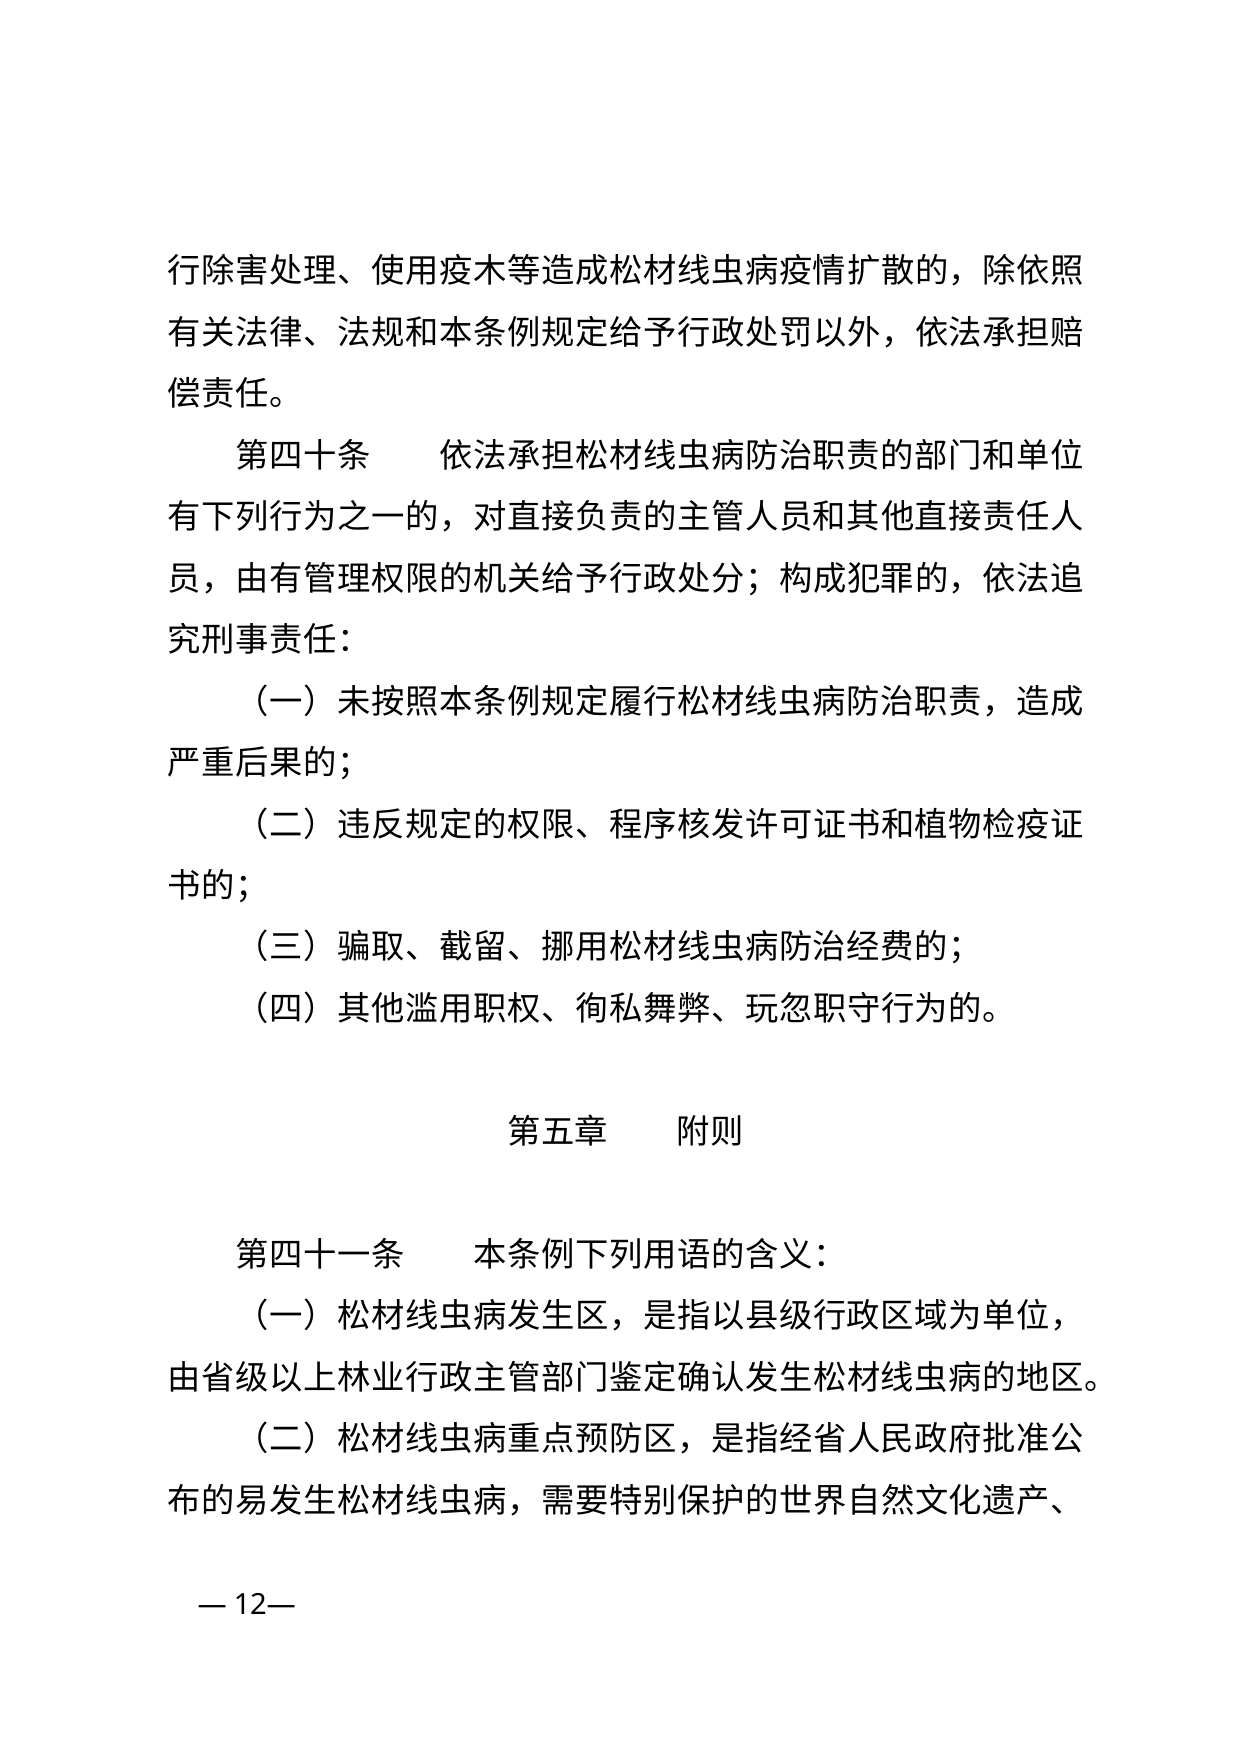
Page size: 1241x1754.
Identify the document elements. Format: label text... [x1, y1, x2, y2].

text 第五章 附则 [168, 1098, 1084, 1159]
text 第四十条 依法承担松材线虫病防治职责的部门和单位有下列行为之一的，对直接负责的主管人员和其他直接责任人员，由有管理权限的机关给予行政处分；构成犯罪的，依法追究刑事责任： [168, 422, 1084, 668]
text （一）未按照本条例规定履行松材线虫病防治职责，造成严重后果的； [168, 668, 1084, 791]
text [168, 238, 1084, 422]
text （三）骗取、截留、挪用松材线虫病防治经费的； [168, 914, 1084, 975]
text （四）其他滥用职权、徇私舞弊、玩忽职守行为的。 [168, 975, 1084, 1037]
text （一）松材线虫病发生区，是指以县级行政区域为单位，由省级以上林业行政主管部门鉴定确认发生松材线虫病的地区。 [168, 1282, 1084, 1405]
text （二）违反规定的权限、程序核发许可证书和植物检疫证书的； [168, 791, 1084, 914]
text 第四十一条 本条例下列用语的含义： [168, 1221, 1084, 1282]
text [168, 1405, 1084, 1528]
